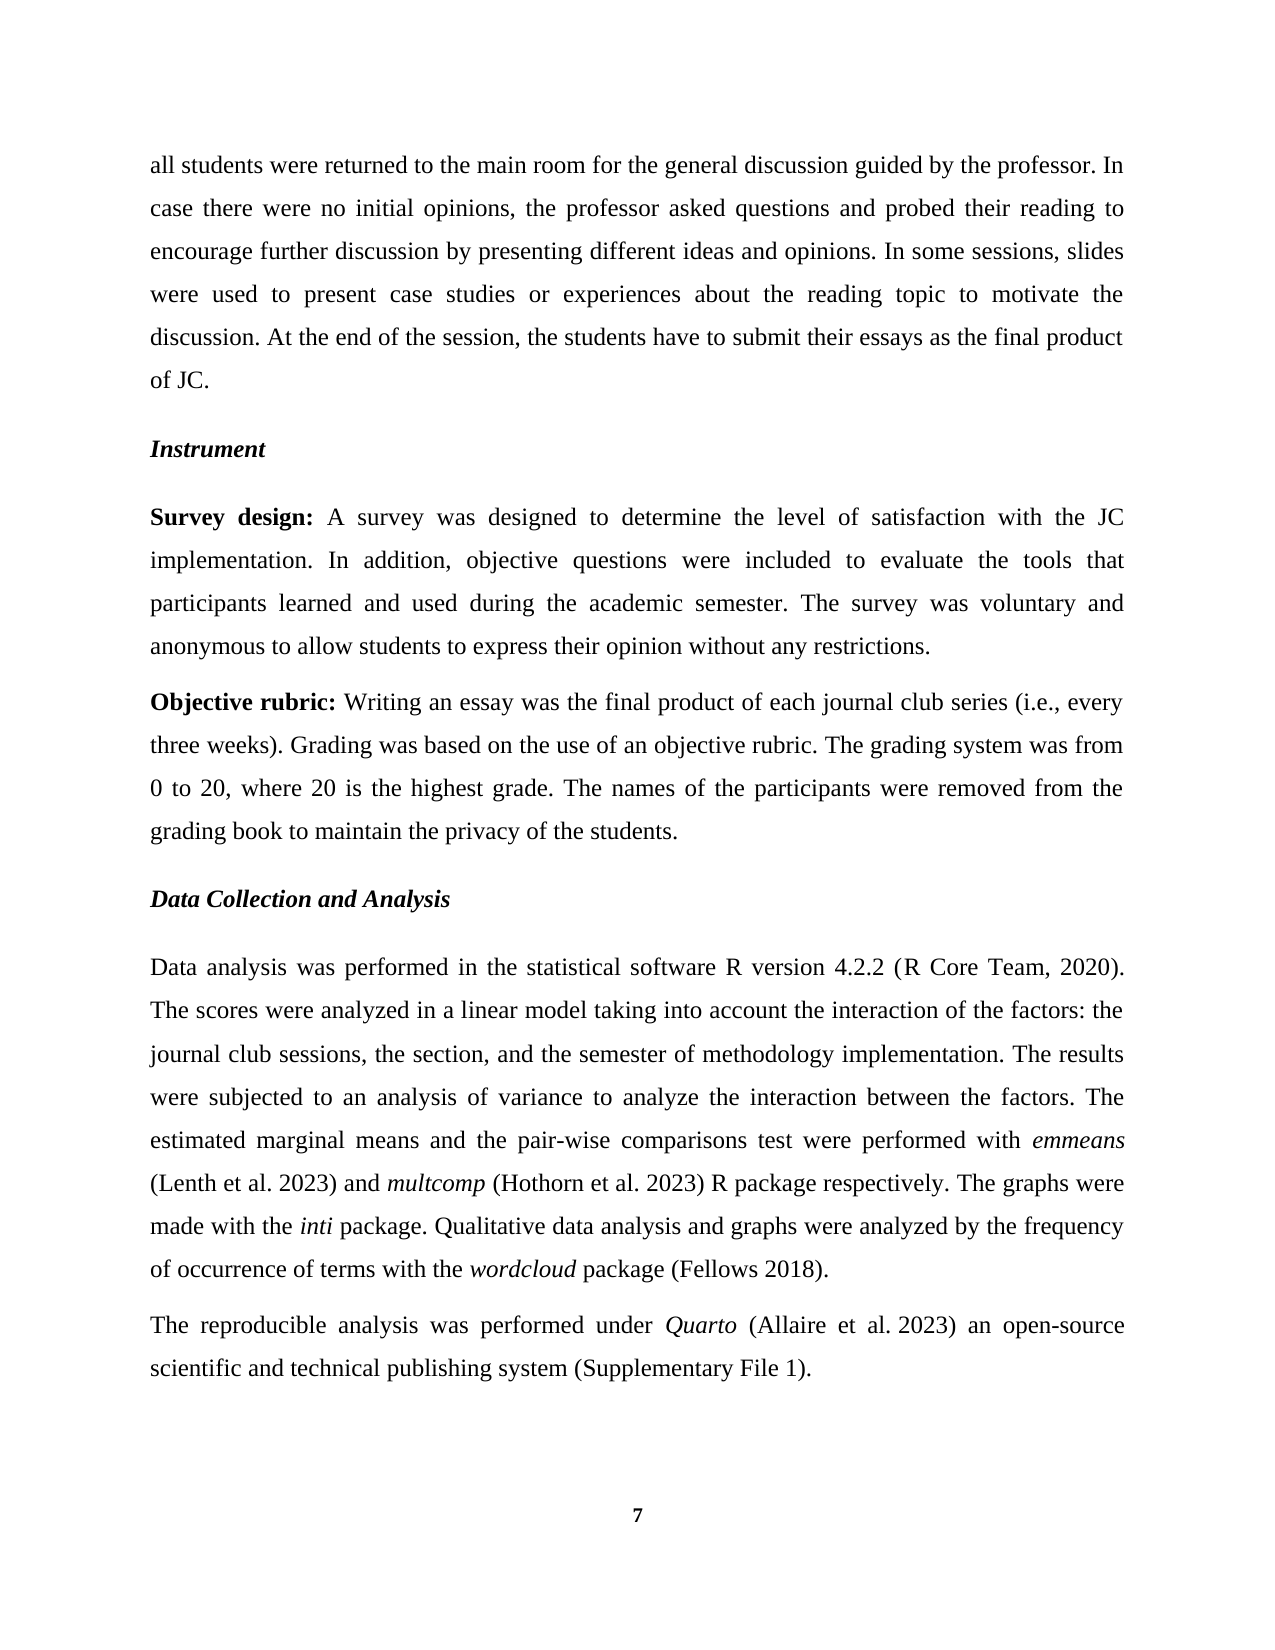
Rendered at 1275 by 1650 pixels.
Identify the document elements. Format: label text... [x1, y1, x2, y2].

subtitle Instrument [150, 434, 1125, 462]
subtitle Data Collection and Analysis [150, 884, 1125, 913]
text The reproducible analysis was performed under Quarto (Allaire et al. 2023) an open-source scientific and technical publishing system (Supplementary File 1). [150, 1310, 1125, 1382]
text Data analysis was performed in the statistical software R version 4.2.2 (R Core Team, 2020). The scores were analyzed in a linear model taking into account the interaction of the factors: the journal club sessions, the section, and the semester of methodology implementation. The results were subjected to an analysis of variance to analyze the interaction between the factors. The estimated marginal means and the pair-wise comparisons test were performed with emmeans (Lenth et al. 2023) and multcomp (Hothorn et al. 2023) R package respectively. The graphs were made with the inti package. Qualitative data analysis and graphs were analyzed by the frequency of occurrence of terms with the wordcloud package (Fellows 2018). [150, 952, 1125, 1283]
text Objective rubric: Writing an essay was the final product of each journal club series (i.e., every three weeks). Grading was based on the use of an objective rubric. The grading system was from 0 to 20, where 20 is the highest grade. The names of the participants were removed from the grading book to maintain the privacy of the students. [150, 687, 1125, 845]
text Survey design: A survey was designed to determine the level of satisfaction with the JC implementation. In addition, objective questions were included to evaluate the tools that participants learned and used during the academic semester. The survey was voluntary and anonymous to allow students to express their opinion without any restrictions. [150, 502, 1125, 660]
